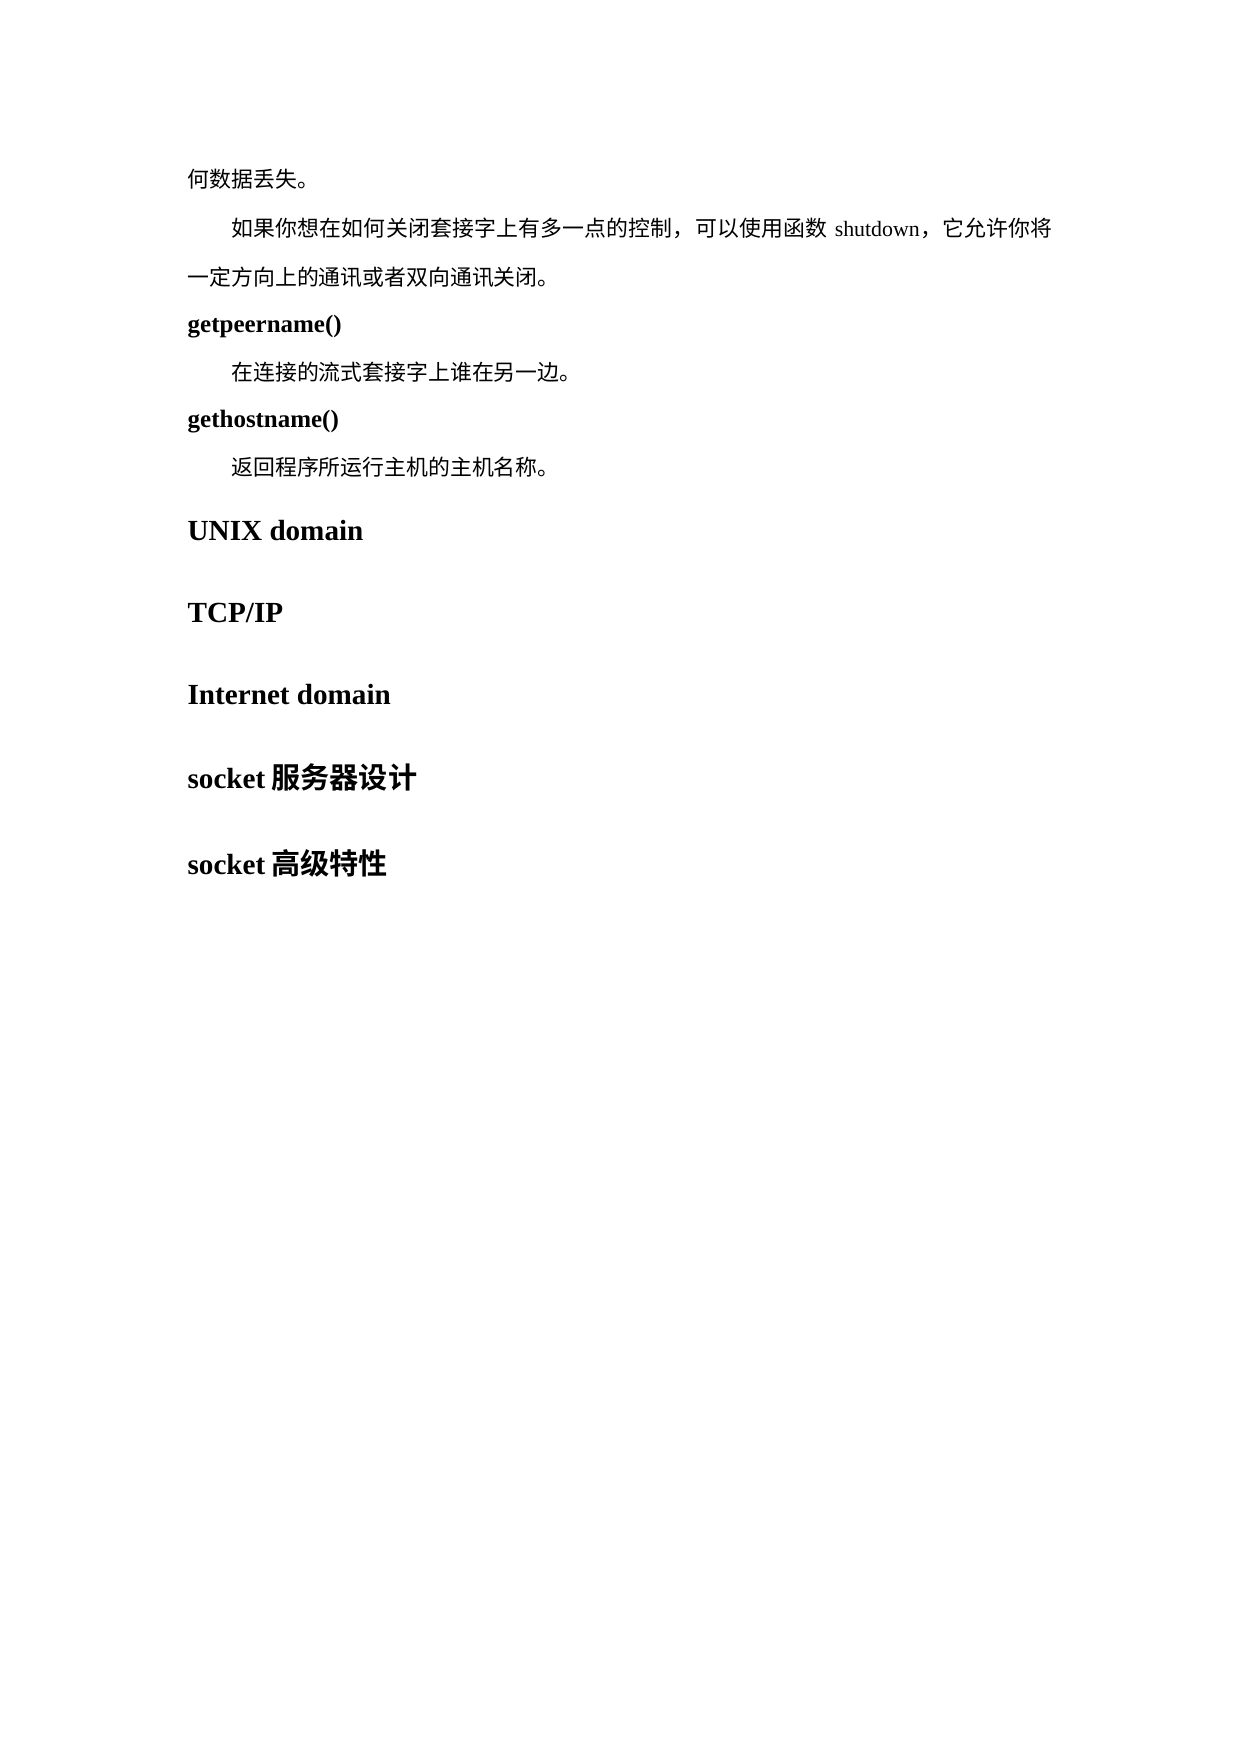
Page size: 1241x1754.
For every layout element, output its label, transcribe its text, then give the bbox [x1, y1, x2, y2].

text 如果你想在如何关闭套接字上有多一点的控制，可以使用函数shutdown，它允许你将一定方向上的通讯或者双向通讯关闭。 [187, 210, 1053, 292]
text 当连接处理完所有的这些数据之后，我们可以调用close()函数终止连接而不会造成任何数据丢失。 [187, 162, 1053, 194]
text 在连接的流式套接字上谁在另一边。 [187, 354, 1053, 387]
subtitle gethostname() [187, 403, 1053, 435]
subtitle socket服务器设计 [187, 743, 1053, 808]
text 返回程序所运行主机的主机名称。 [187, 449, 1053, 482]
subtitle getpeername() [187, 307, 1053, 340]
subtitle Internet domain [187, 661, 1053, 726]
subtitle TCP/IP [187, 579, 1053, 644]
subtitle socket高级特性 [187, 829, 1053, 894]
subtitle UNIX domain [187, 498, 1053, 563]
